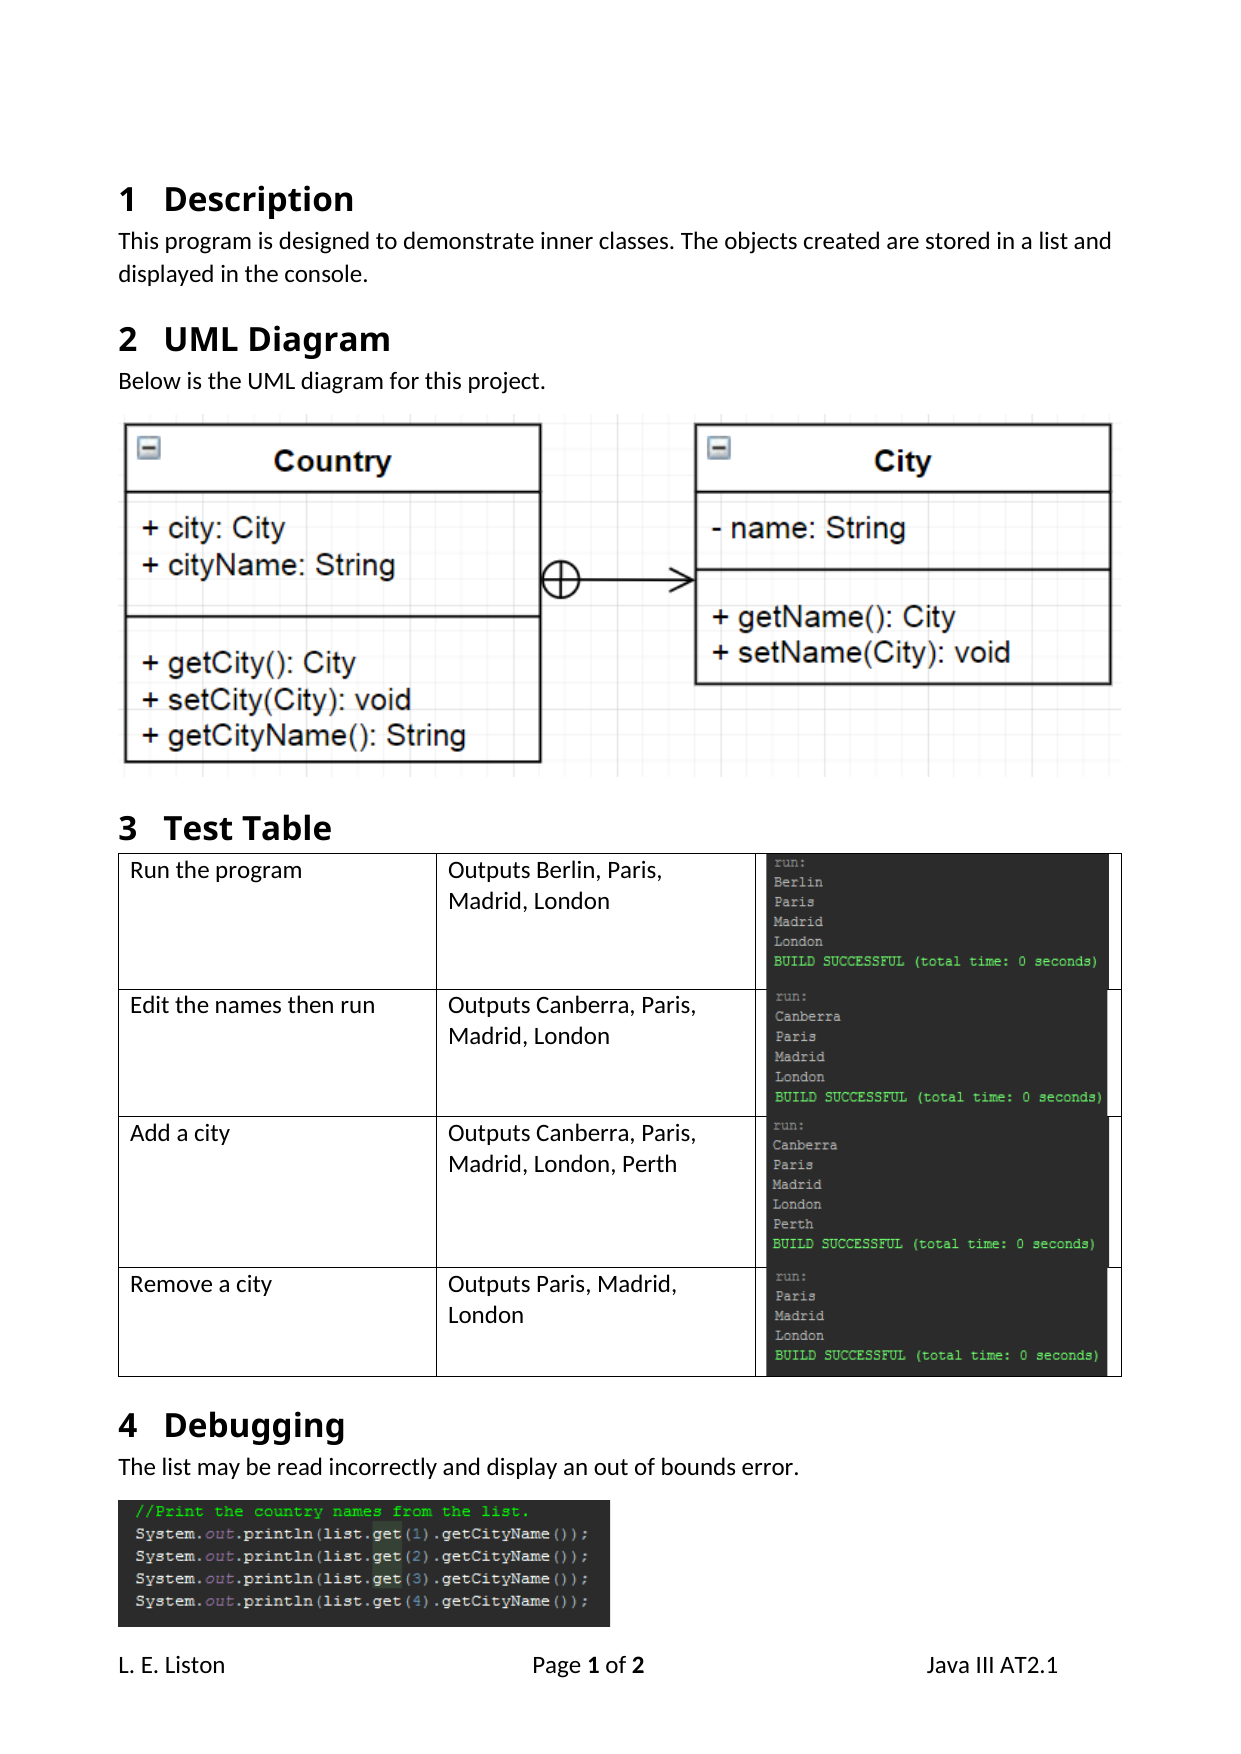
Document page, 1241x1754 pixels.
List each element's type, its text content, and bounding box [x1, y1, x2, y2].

table_cell [1108, 1268, 1121, 1376]
text This program is designed to demonstrate inner classes. The objects created are stored in a list and displayed in the console. [118, 225, 1122, 288]
table_header Outputs Berlin, Paris, Madrid, London [437, 854, 755, 988]
table_cell Edit the names then run [119, 990, 436, 1116]
table_cell Outputs Paris, Madrid, London [437, 1268, 755, 1376]
text Below is the UML diagram for this project. [118, 365, 1122, 395]
subtitle Description [118, 176, 1122, 221]
table_cell Outputs Canberra, Paris, Madrid, London, Perth [437, 1117, 755, 1267]
text The list may be read incorrectly and display an out of bounds error. [118, 1451, 1122, 1482]
subtitle Debugging [118, 1402, 1122, 1447]
subtitle UML Diagram [118, 316, 1122, 361]
table_cell [1110, 1117, 1121, 1267]
table_cell [1108, 990, 1121, 1116]
table_header [1109, 854, 1121, 988]
table_cell [756, 1117, 766, 1267]
picture [766, 854, 1110, 1376]
picture [118, 414, 1122, 777]
table_cell [756, 1268, 766, 1376]
table_cell Outputs Canberra, Paris, Madrid, London [437, 990, 755, 1116]
subtitle Test Table [118, 804, 1122, 850]
table_cell [756, 990, 766, 1116]
table_header Run the program [119, 854, 436, 988]
picture [118, 1500, 611, 1627]
table_cell Add a city [119, 1117, 436, 1267]
table_header [756, 854, 766, 988]
table_cell Remove a city [119, 1268, 436, 1376]
